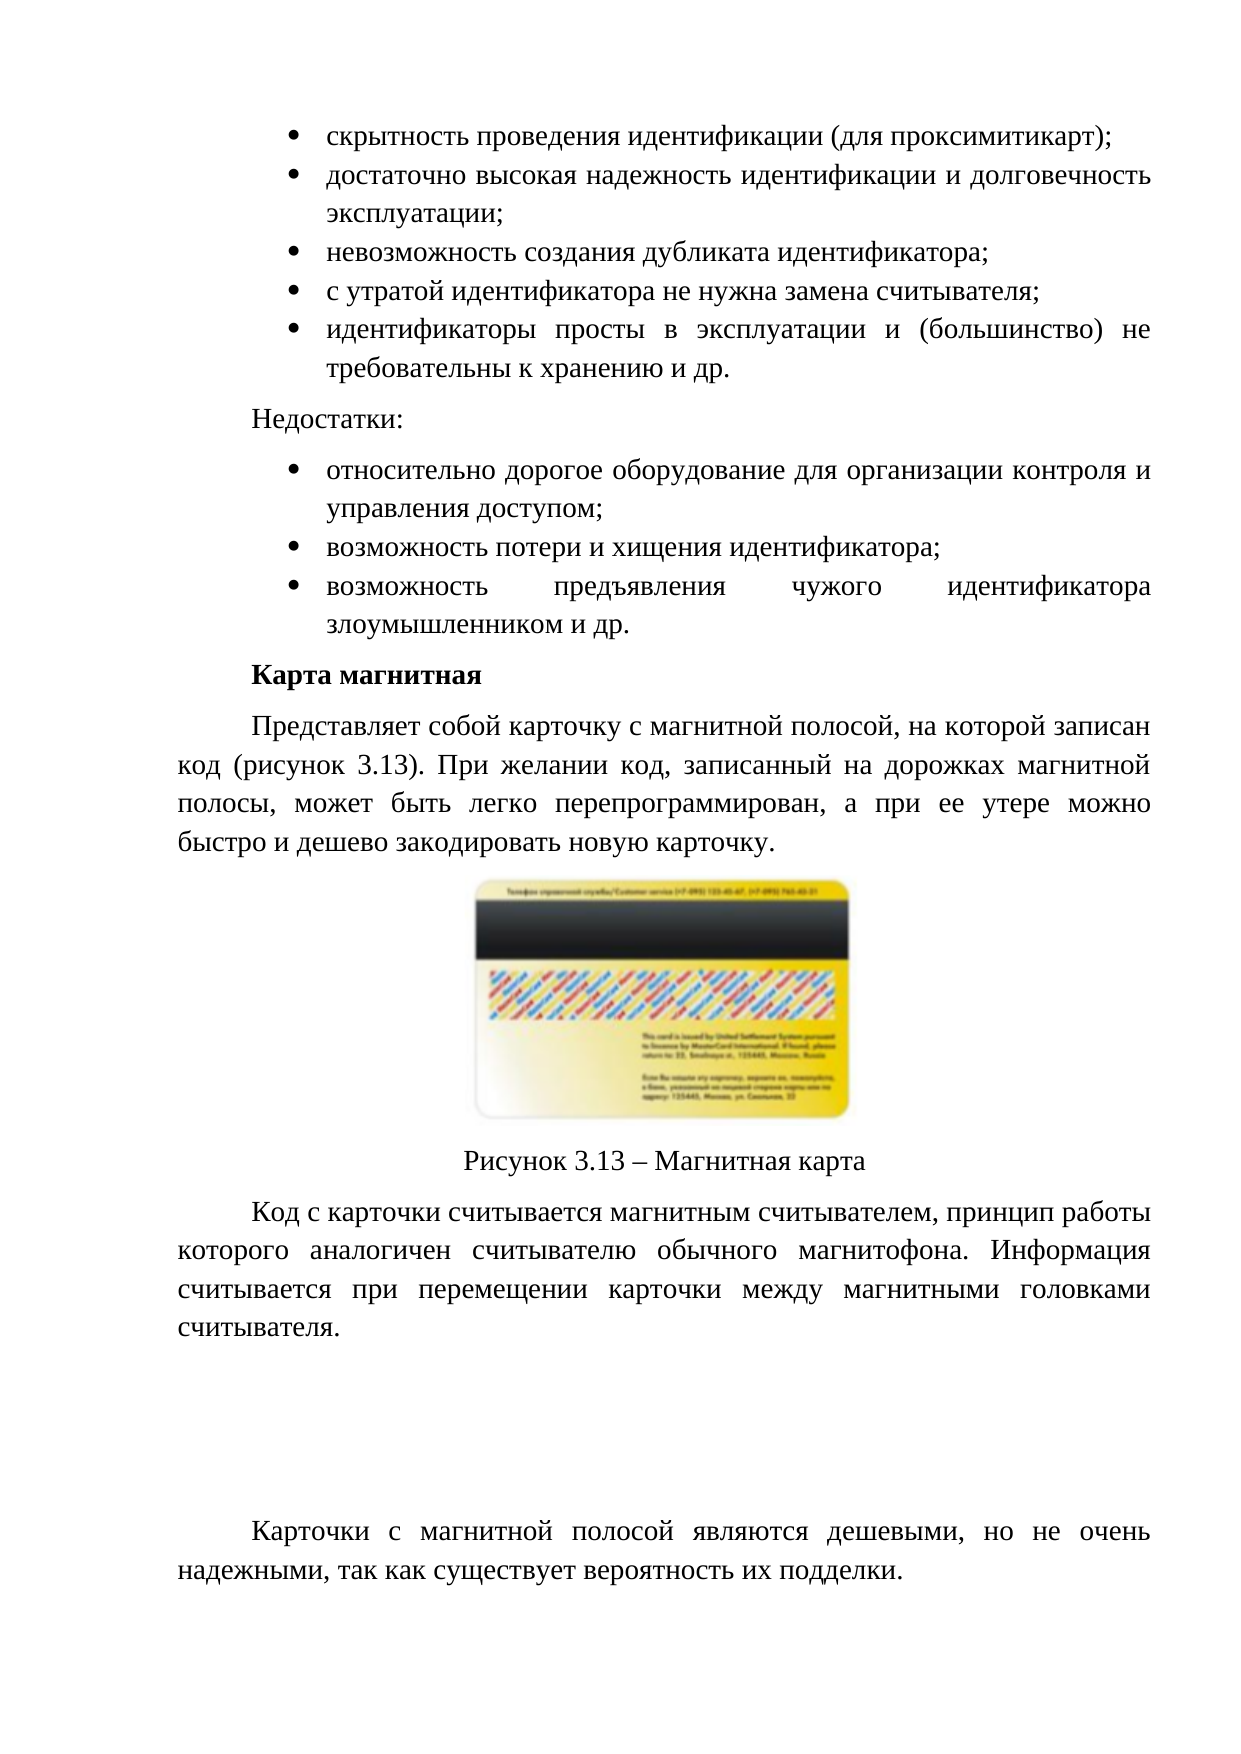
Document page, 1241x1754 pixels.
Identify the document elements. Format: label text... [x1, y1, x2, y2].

list с утратой идентификатора не нужна замена считывателя; [288, 273, 1152, 306]
list невозможность создания дубликата идентификатора; [288, 234, 1152, 268]
text Представляет собой карточку с магнитной полосой, на которой записан код (рисунок 3.13). При желании код, записанный на дорожках магнитной полосы, может быть легко перепрограммирован, а при ее утере можно быстро и дешево закодировать новую карточку. [177, 708, 1152, 858]
list возможность потери и хищения идентификатора; [288, 529, 1152, 563]
list достаточно высокая надежность идентификации и долговечность эксплуатации; [288, 157, 1152, 229]
text Карта магнитная [177, 657, 1152, 691]
text Код с карточки считывается магнитным считывателем, принцип работы которого аналогичен считывателю обычного магнитофона. Информация считывается при перемещении карточки между магнитными головками считывателя. [177, 1194, 1152, 1343]
list идентификаторы просты в эксплуатации и (большинство) не требовательны к хранению и др. [288, 311, 1152, 383]
text Карточки с магнитной полосой являются дешевыми, но не очень надежными, так как существует вероятность их подделки. [177, 1513, 1152, 1586]
picture [464, 875, 865, 1126]
list возможность предъявления чужого идентификатора злоумышленником и др. [288, 568, 1152, 640]
list скрытность проведения идентификации (для проксимитикарт); [288, 118, 1152, 152]
text Рисунок 3.13 – Магнитная карта [177, 1143, 1152, 1176]
list относительно дорогое оборудование для организации контроля и управления доступом; [288, 452, 1152, 524]
text Недостатки: [177, 401, 1152, 434]
